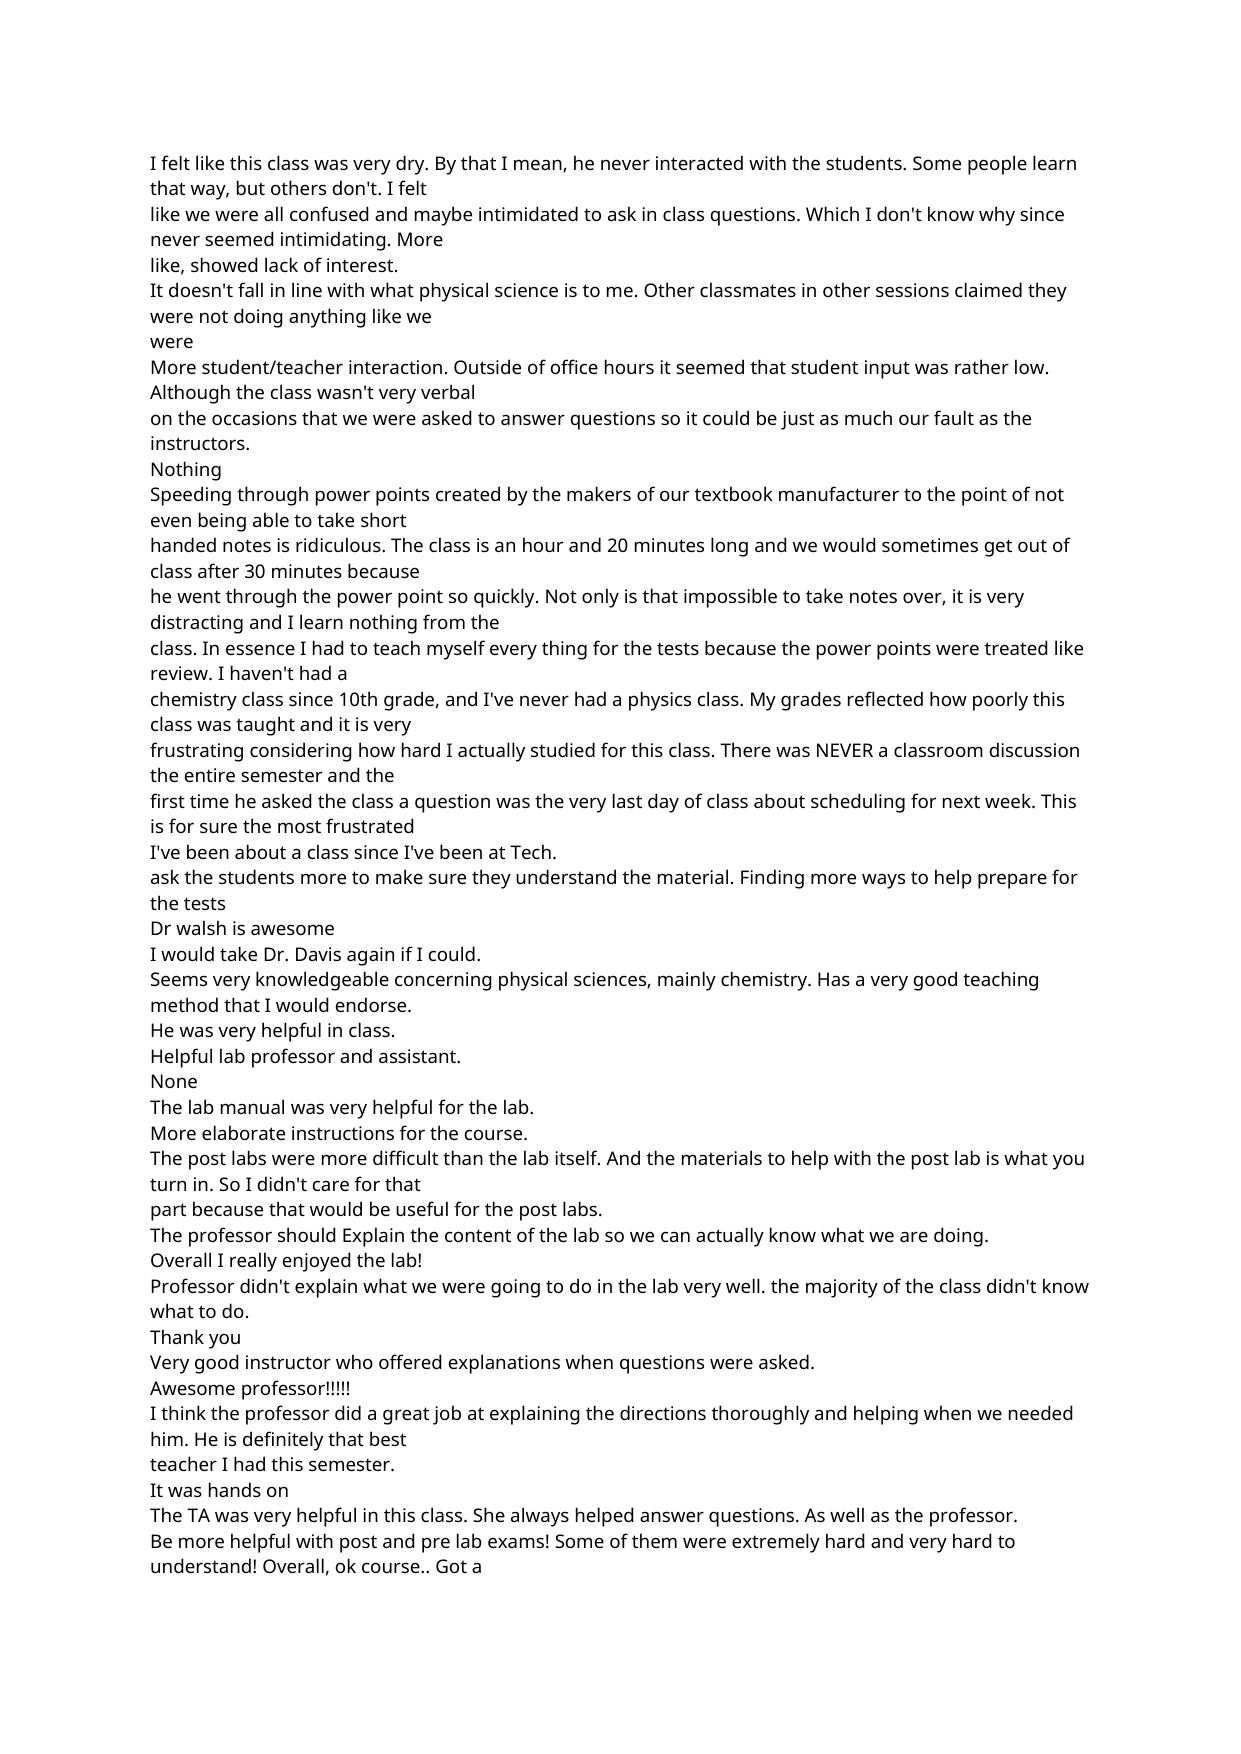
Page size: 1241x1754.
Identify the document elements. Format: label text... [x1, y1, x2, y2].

text Very good instructor who offered explanations when questions were asked. [150, 1349, 1090, 1375]
text on the occasions that we were asked to answer questions so it could be just as much our fault as the instructors. [150, 405, 1090, 456]
text Thank you [150, 1324, 1090, 1349]
text Professor didn't explain what we were going to do in the lab very well. the majority of the class didn't know what to do. [150, 1273, 1090, 1324]
text He was very helpful in class. [150, 1018, 1090, 1043]
text The lab manual was very helpful for the lab. [150, 1094, 1090, 1120]
text class. In essence I had to teach myself every thing for the tests because the power points were treated like review. I haven't had a [150, 635, 1090, 686]
text The professor should Explain the content of the lab so we can actually know what we are doing. [150, 1222, 1090, 1247]
text were [150, 329, 1090, 354]
text None [150, 1069, 1090, 1094]
text first time he asked the class a question was the very last day of class about scheduling for next week. This is for sure the most frustrated [150, 788, 1090, 839]
text frustrating considering how hard I actually studied for this class. There was NEVER a classroom discussion the entire semester and the [150, 737, 1090, 788]
text The post labs were more difficult than the lab itself. And the materials to help with the post lab is what you turn in. So I didn't care for that [150, 1145, 1090, 1196]
text he went through the power point so quickly. Not only is that impossible to take notes over, it is very distracting and I learn nothing from the [150, 584, 1090, 635]
text It doesn't fall in line with what physical science is to me. Other classmates in other sessions claimed they were not doing anything like we [150, 278, 1090, 329]
text I would take Dr. Davis again if I could. [150, 941, 1090, 967]
text Seems very knowledgeable concerning physical sciences, mainly chemistry. Has a very good teaching method that I would endorse. [150, 967, 1090, 1018]
text I think the professor did a great job at explaining the directions thoroughly and helping when we needed him. He is definitely that best [150, 1401, 1090, 1452]
text Helpful lab professor and assistant. [150, 1043, 1090, 1069]
text like, showed lack of interest. [150, 252, 1090, 278]
text I've been about a class since I've been at Tech. [150, 839, 1090, 864]
text part because that would be useful for the post labs. [150, 1196, 1090, 1222]
text like we were all confused and maybe intimidated to ask in class questions. Which I don't know why since never seemed intimidating. More [150, 201, 1090, 252]
text handed notes is ridiculous. The class is an hour and 20 minutes long and we would sometimes get out of class after 30 minutes because [150, 533, 1090, 584]
text Dr walsh is awesome [150, 916, 1090, 941]
text More student/teacher interaction. Outside of office hours it seemed that student input was rather low. Although the class wasn't very verbal [150, 354, 1090, 405]
text Nothing [150, 456, 1090, 482]
text It was hands on [150, 1477, 1090, 1503]
text teacher I had this semester. [150, 1452, 1090, 1477]
text Be more helpful with post and pre lab exams! Some of them were extremely hard and very hard to understand! Overall, ok course.. Got a [150, 1528, 1090, 1579]
text ask the students more to make sure they understand the material. Finding more ways to help prepare for the tests [150, 864, 1090, 916]
text Overall I really enjoyed the lab! [150, 1247, 1090, 1273]
text chemistry class since 10th grade, and I've never had a physics class. My grades reflected how poorly this class was taught and it is very [150, 686, 1090, 737]
text The TA was very helpful in this class. She always helped answer questions. As well as the professor. [150, 1503, 1090, 1528]
text I felt like this class was very dry. By that I mean, he never interacted with the students. Some people learn that way, but others don't. I felt [150, 150, 1090, 201]
text More elaborate instructions for the course. [150, 1120, 1090, 1145]
text Speeding through power points created by the makers of our textbook manufacturer to the point of not even being able to take short [150, 482, 1090, 533]
text Awesome professor!!!!! [150, 1375, 1090, 1401]
